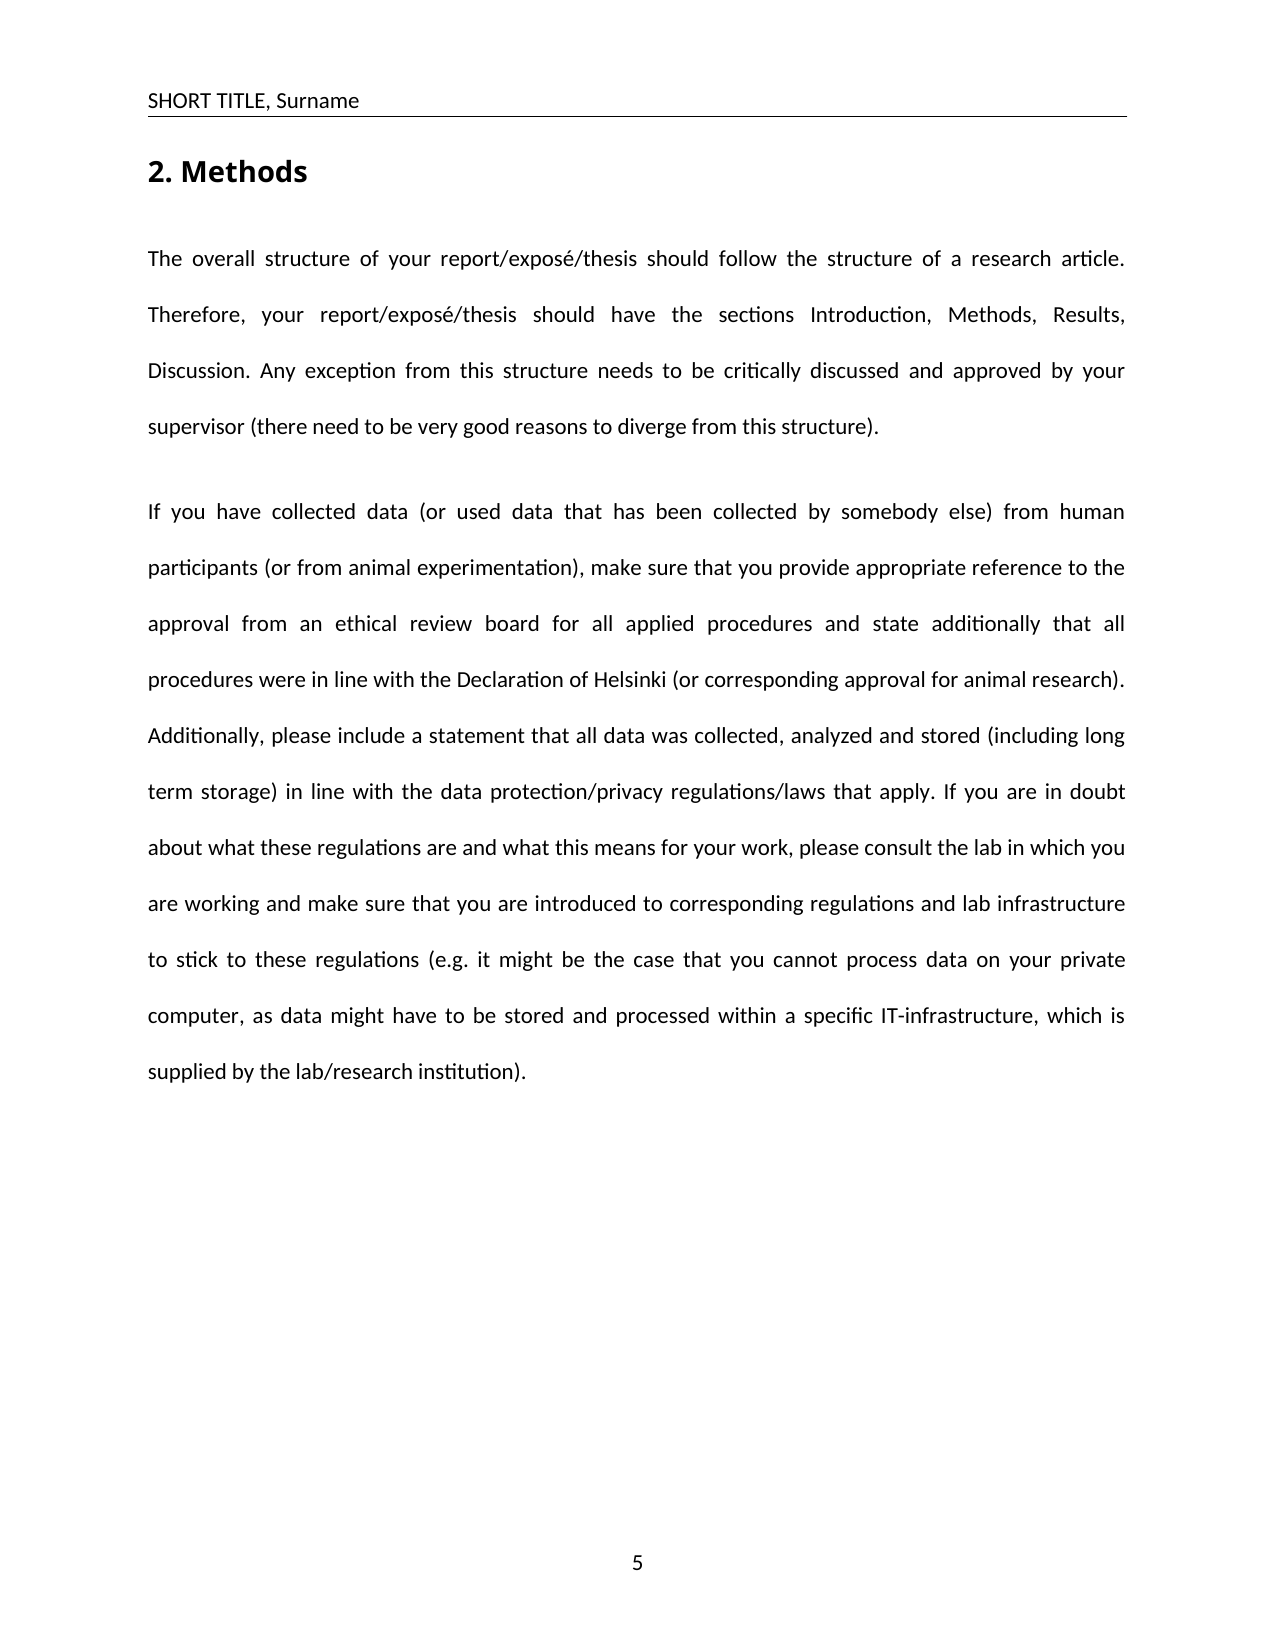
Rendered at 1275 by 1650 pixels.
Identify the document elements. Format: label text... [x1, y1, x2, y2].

text If you have collected data (or used data that has been collected by somebody else) from human participants (or from animal experimentation), make sure that you provide appropriate reference to the approval from an ethical review board for all applied procedures and state additionally that all procedures were in line with the Declaration of Helsinki (or corresponding approval for animal research). Additionally, please include a statement that all data was collected, analyzed and stored (including long term storage) in line with the data protection/privacy regulations/laws that apply. If you are in doubt about what these regulations are and what this means for your work, please consult the lab in which you are working and make sure that you are introduced to corresponding regulations and lab infrastructure to stick to these regulations (e.g. it might be the case that you cannot process data on your private computer, as data might have to be stored and processed within a specific IT-infrastructure, which is supplied by the lab/research institution). [148, 497, 1127, 1085]
text The overall structure of your report/exposé/thesis should follow the structure of a research article. Therefore, your report/exposé/thesis should have the sections Introduction, Methods, Results, Discussion. Any exception from this structure needs to be critically discussed and approved by your supervisor (there need to be very good reasons to diverge from this structure). [148, 244, 1127, 440]
subtitle 2. Methods [148, 152, 1127, 191]
